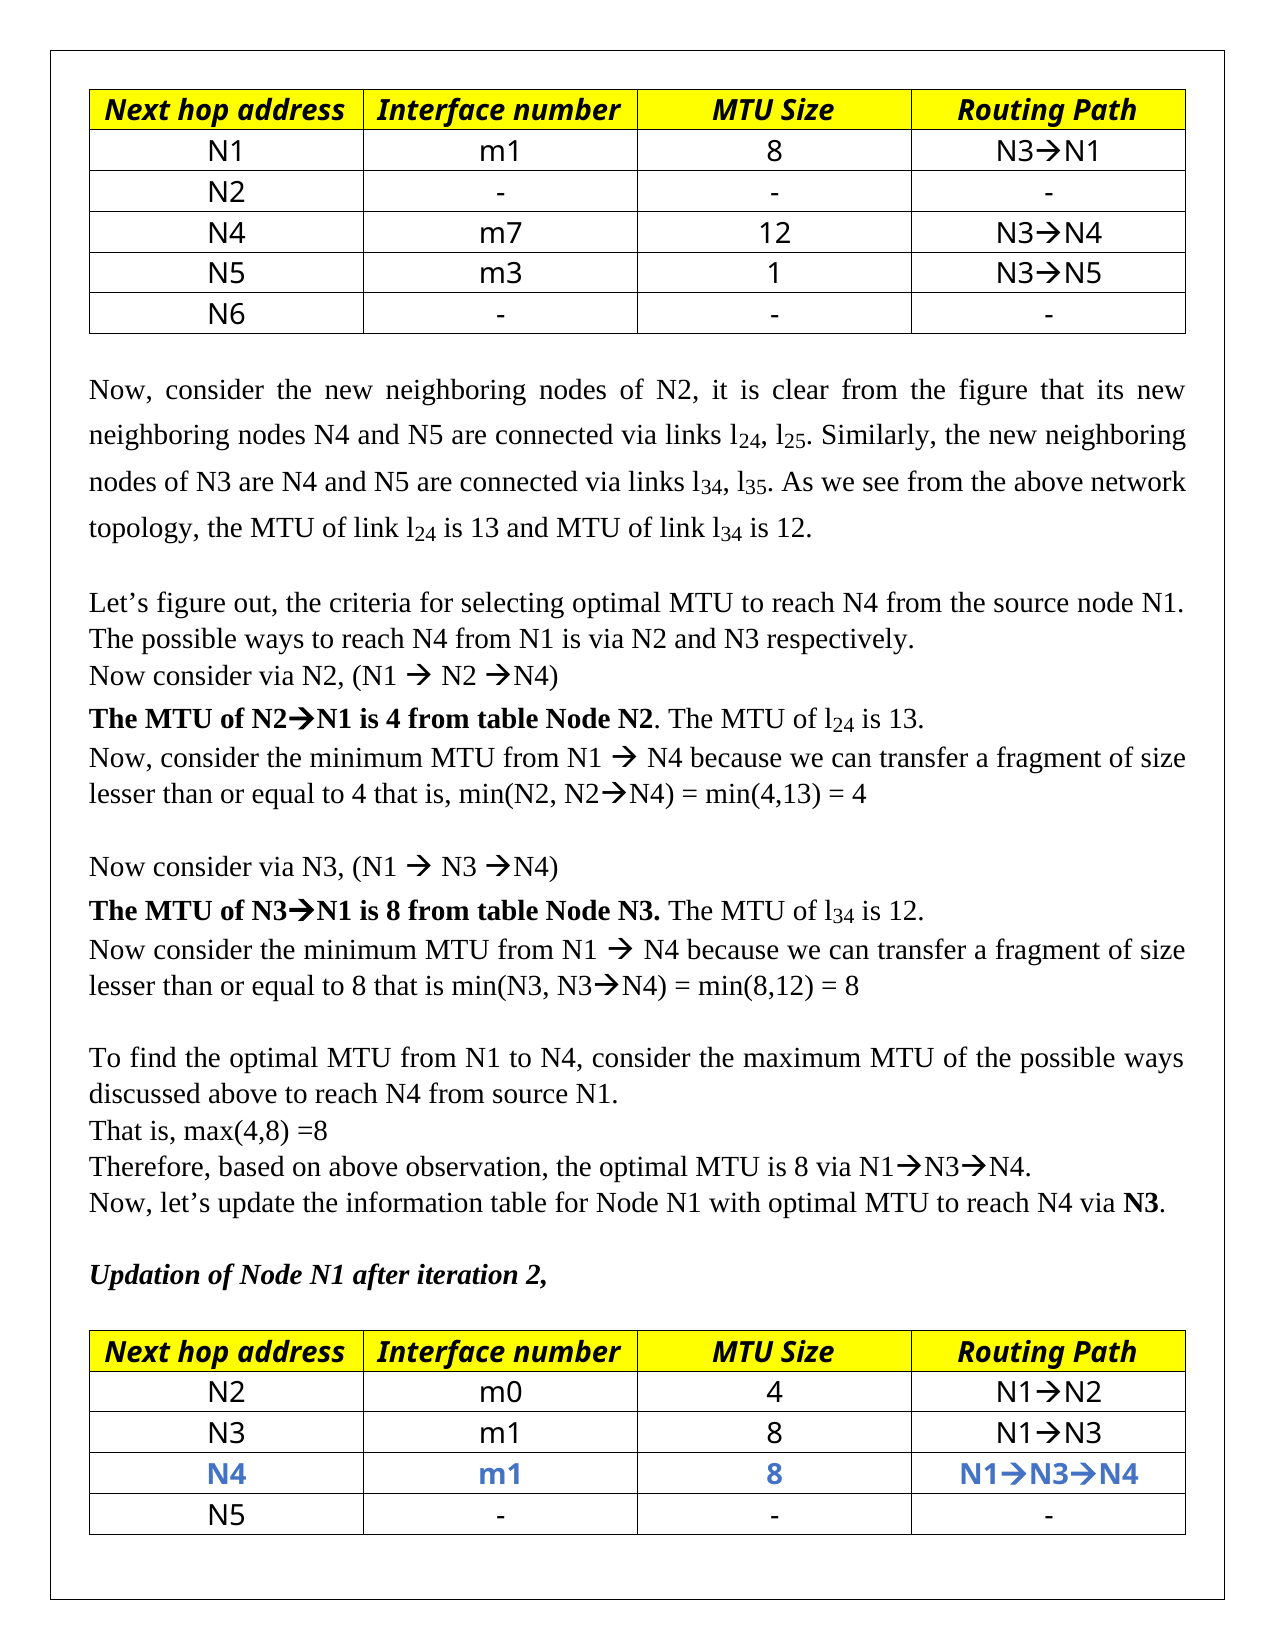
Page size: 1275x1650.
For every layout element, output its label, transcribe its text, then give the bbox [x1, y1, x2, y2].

table_cell m1 [364, 1412, 637, 1452]
text That is, max(4,8) =8 [89, 1113, 1186, 1146]
table_cell - [364, 293, 637, 333]
table_cell N2 [90, 171, 363, 211]
table_cell - [364, 1494, 637, 1533]
table_cell N5 [90, 253, 363, 292]
table_header MTU Size [638, 90, 911, 129]
table_header Next hop address [90, 1331, 363, 1371]
table_cell N3N4 [912, 212, 1185, 252]
text The MTU of N2N1 is 4 from table Node N2. The MTU of l24 is 13. [89, 694, 1186, 737]
table_header Interface number [364, 1331, 637, 1371]
table_header Routing Path [912, 1331, 1185, 1371]
table_cell N1N3 [912, 1412, 1185, 1452]
table_cell - [912, 1494, 1185, 1533]
table_cell m1 [364, 130, 637, 170]
table_cell 4 [638, 1372, 911, 1411]
text Let’s figure out, the criteria for selecting optimal MTU to reach N4 from the source node N1. The possible ways to reach N4 from N1 is via N2 and N3 respectively. [89, 585, 1186, 655]
table_cell N4 [90, 1453, 363, 1493]
table_cell N1N2 [912, 1372, 1185, 1411]
table_cell - [638, 1494, 911, 1533]
text Updation of Node N1 after iteration 2, [89, 1257, 1186, 1291]
table_cell m7 [364, 212, 637, 252]
table_cell m0 [364, 1372, 637, 1411]
table_cell N1N3N4 [912, 1453, 1185, 1493]
text Now, consider the minimum MTU from N1 N4 because we can transfer a fragment of size lesser than or equal to 4 that is, min(N2, N2N4) = min(4,13) = 4 [89, 740, 1186, 810]
table_header Routing Path [912, 90, 1185, 129]
table_cell - [638, 293, 911, 333]
text Now, consider the new neighboring nodes of N2, it is clear from the figure that its new neighboring nodes N4 and N5 are connected via links l24, l25. Similarly, the new neighboring nodes of N3 are N4 and N5 are connected via links l34, l35. As we see from the above network topology, the MTU of link l24 is 13 and MTU of link l34 is 12. [89, 372, 1186, 546]
table_cell N2 [90, 1372, 363, 1411]
text Now consider via N2, (N1 N2 N4) [89, 658, 1186, 691]
table_cell N3 [90, 1412, 363, 1452]
table_cell N3N5 [912, 253, 1185, 292]
table_cell 8 [638, 1412, 911, 1452]
table_cell - [638, 171, 911, 211]
table_cell m1 [364, 1453, 637, 1493]
text The MTU of N3N1 is 8 from table Node N3. The MTU of l34 is 12. [89, 885, 1186, 928]
text Therefore, based on above observation, the optimal MTU is 8 via N1N3N4. [89, 1149, 1186, 1183]
table_cell 1 [638, 253, 911, 292]
table_header MTU Size [638, 1331, 911, 1371]
table_cell - [912, 293, 1185, 333]
table_cell N3N1 [912, 130, 1185, 170]
text Now consider the minimum MTU from N1 N4 because we can transfer a fragment of size lesser than or equal to 8 that is min(N3, N3N4) = min(8,12) = 8 [89, 932, 1186, 1002]
table_cell m3 [364, 253, 637, 292]
table_cell - [364, 171, 637, 211]
text Now consider via N3, (N1 N3 N4) [89, 849, 1186, 883]
table_cell N5 [90, 1494, 363, 1533]
table_cell 12 [638, 212, 911, 252]
table_cell - [912, 171, 1185, 211]
table_header Interface number [364, 90, 637, 129]
table_cell N6 [90, 293, 363, 333]
table_cell 8 [638, 130, 911, 170]
table_header Next hop address [90, 90, 363, 129]
table_cell N4 [90, 212, 363, 252]
table_cell N1 [90, 130, 363, 170]
table_cell 8 [638, 1453, 911, 1493]
text Now, let’s update the information table for Node N1 with optimal MTU to reach N4 via N3. [89, 1185, 1186, 1219]
text To find the optimal MTU from N1 to N4, consider the maximum MTU of the possible ways discussed above to reach N4 from source N1. [89, 1041, 1186, 1110]
